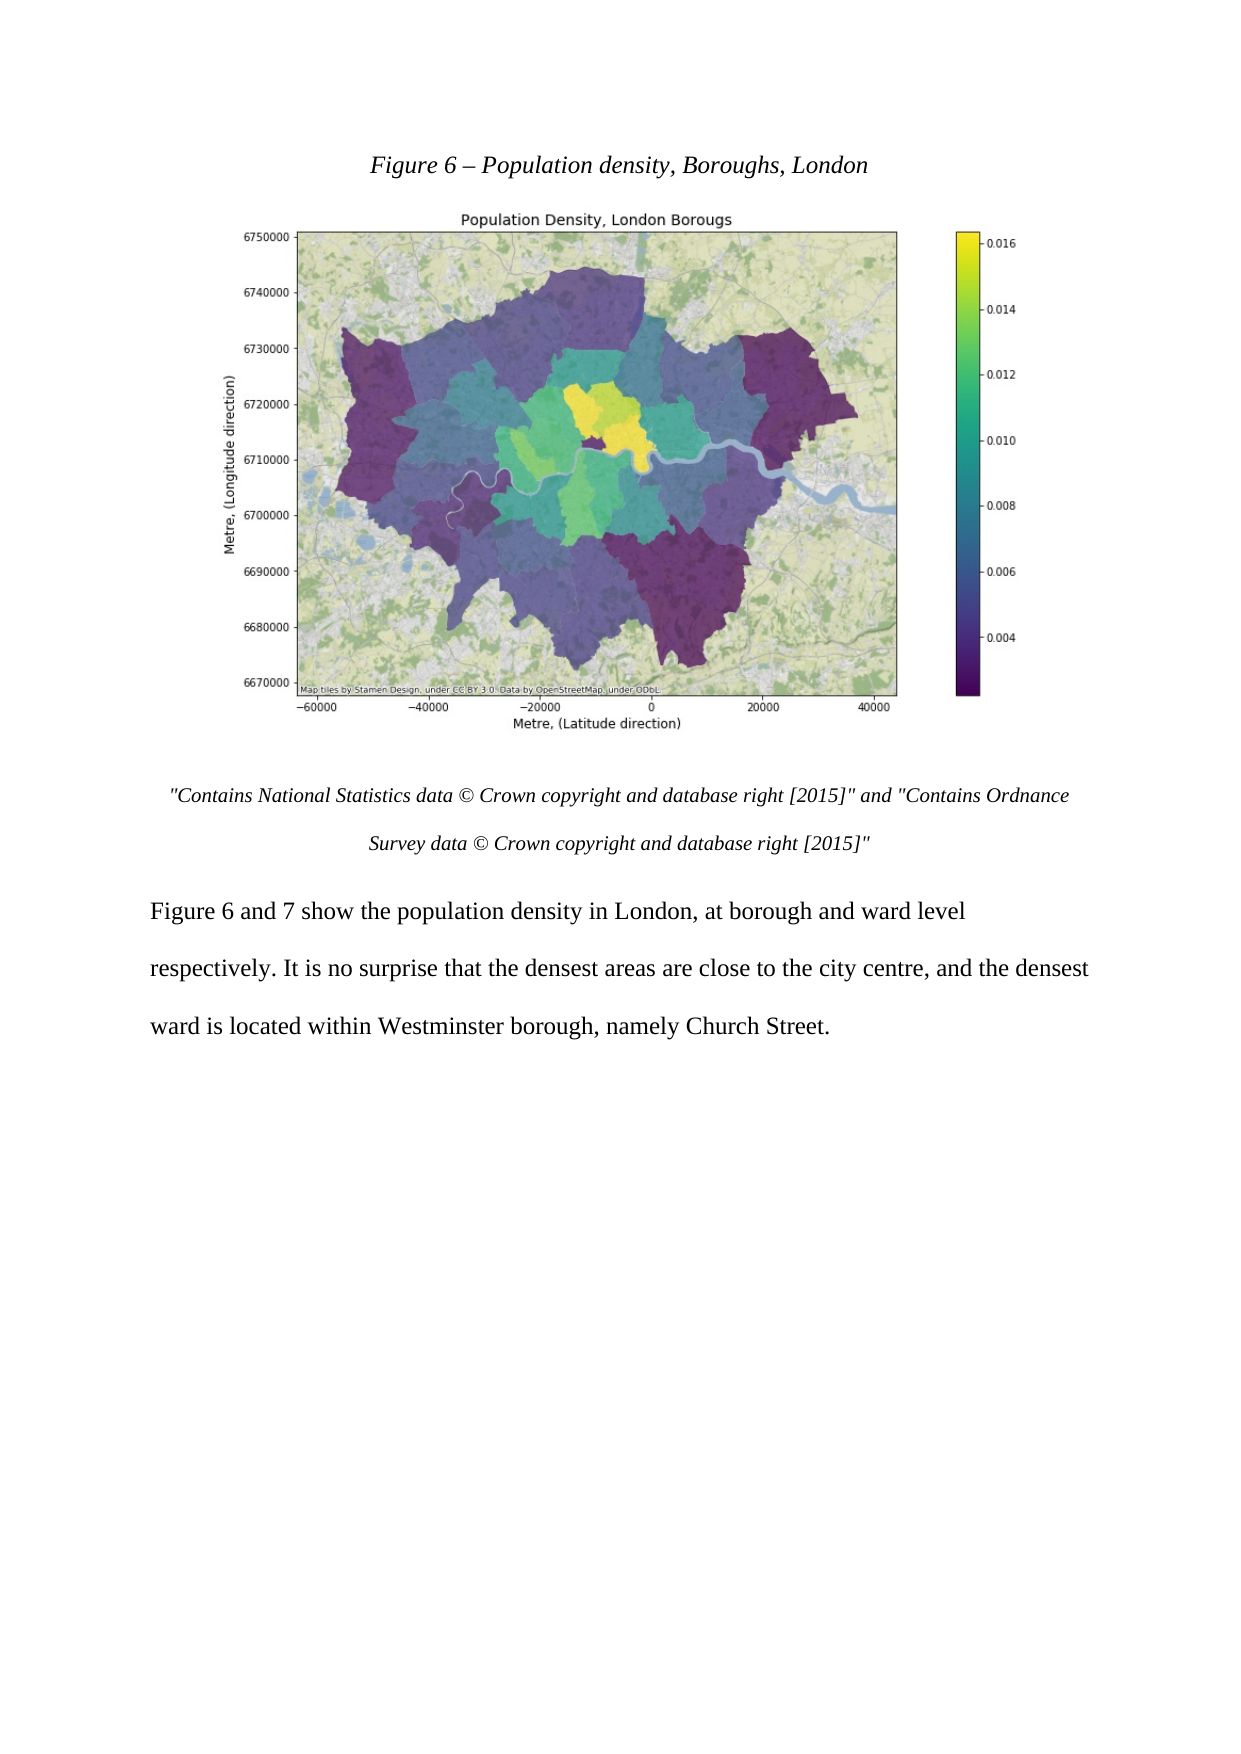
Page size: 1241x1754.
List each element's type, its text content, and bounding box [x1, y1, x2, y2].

text "Contains National Statistics data © Crown copyright and database right [2015]" and "Contains Ordnance Survey data © Crown copyright and database right [2015]" [150, 783, 1090, 855]
picture [217, 206, 1023, 739]
text Figure 6 and 7 show the population density in London, at borough and ward level respectively. It is no surprise that the densest areas are close to the city centre, and the densest ward is located within Westminster borough, namely Church Street. [150, 896, 1090, 1039]
